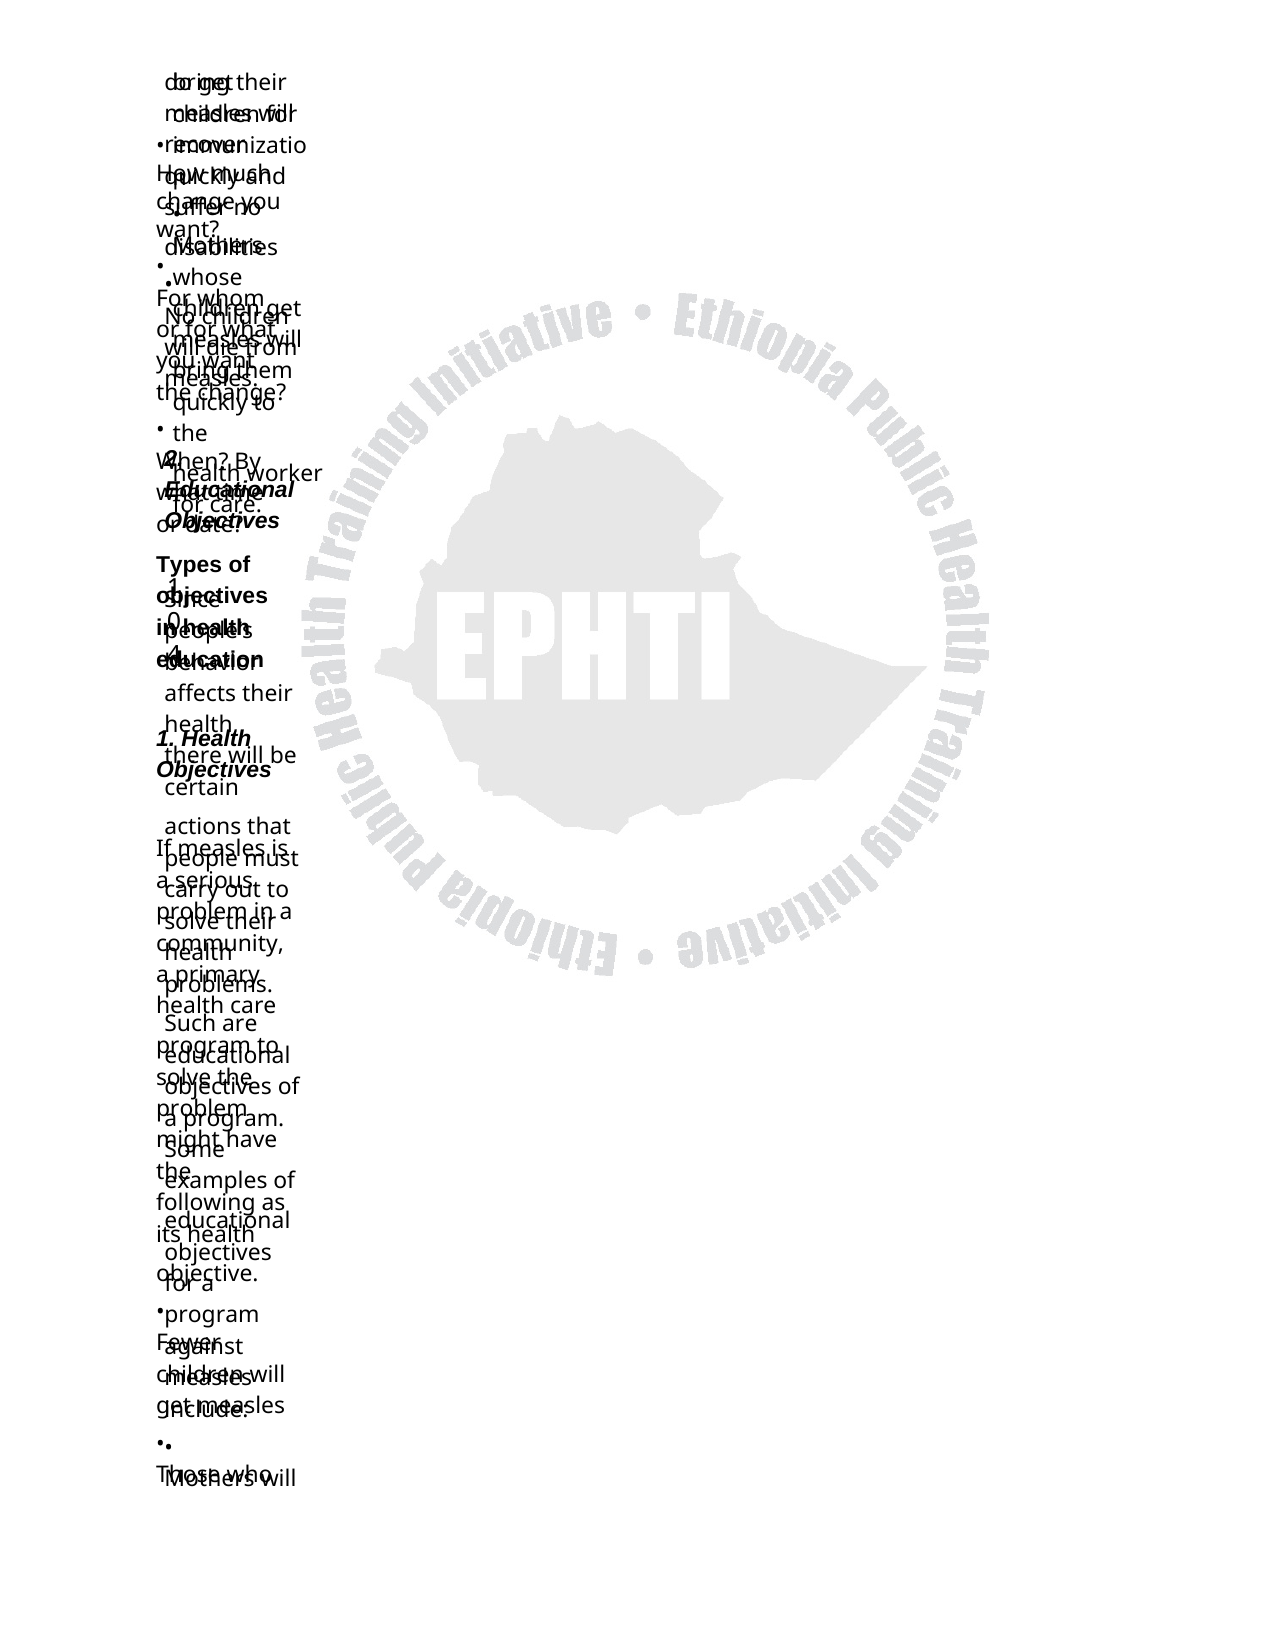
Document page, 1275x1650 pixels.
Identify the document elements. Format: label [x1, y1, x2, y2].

picture [290, 282, 1000, 987]
